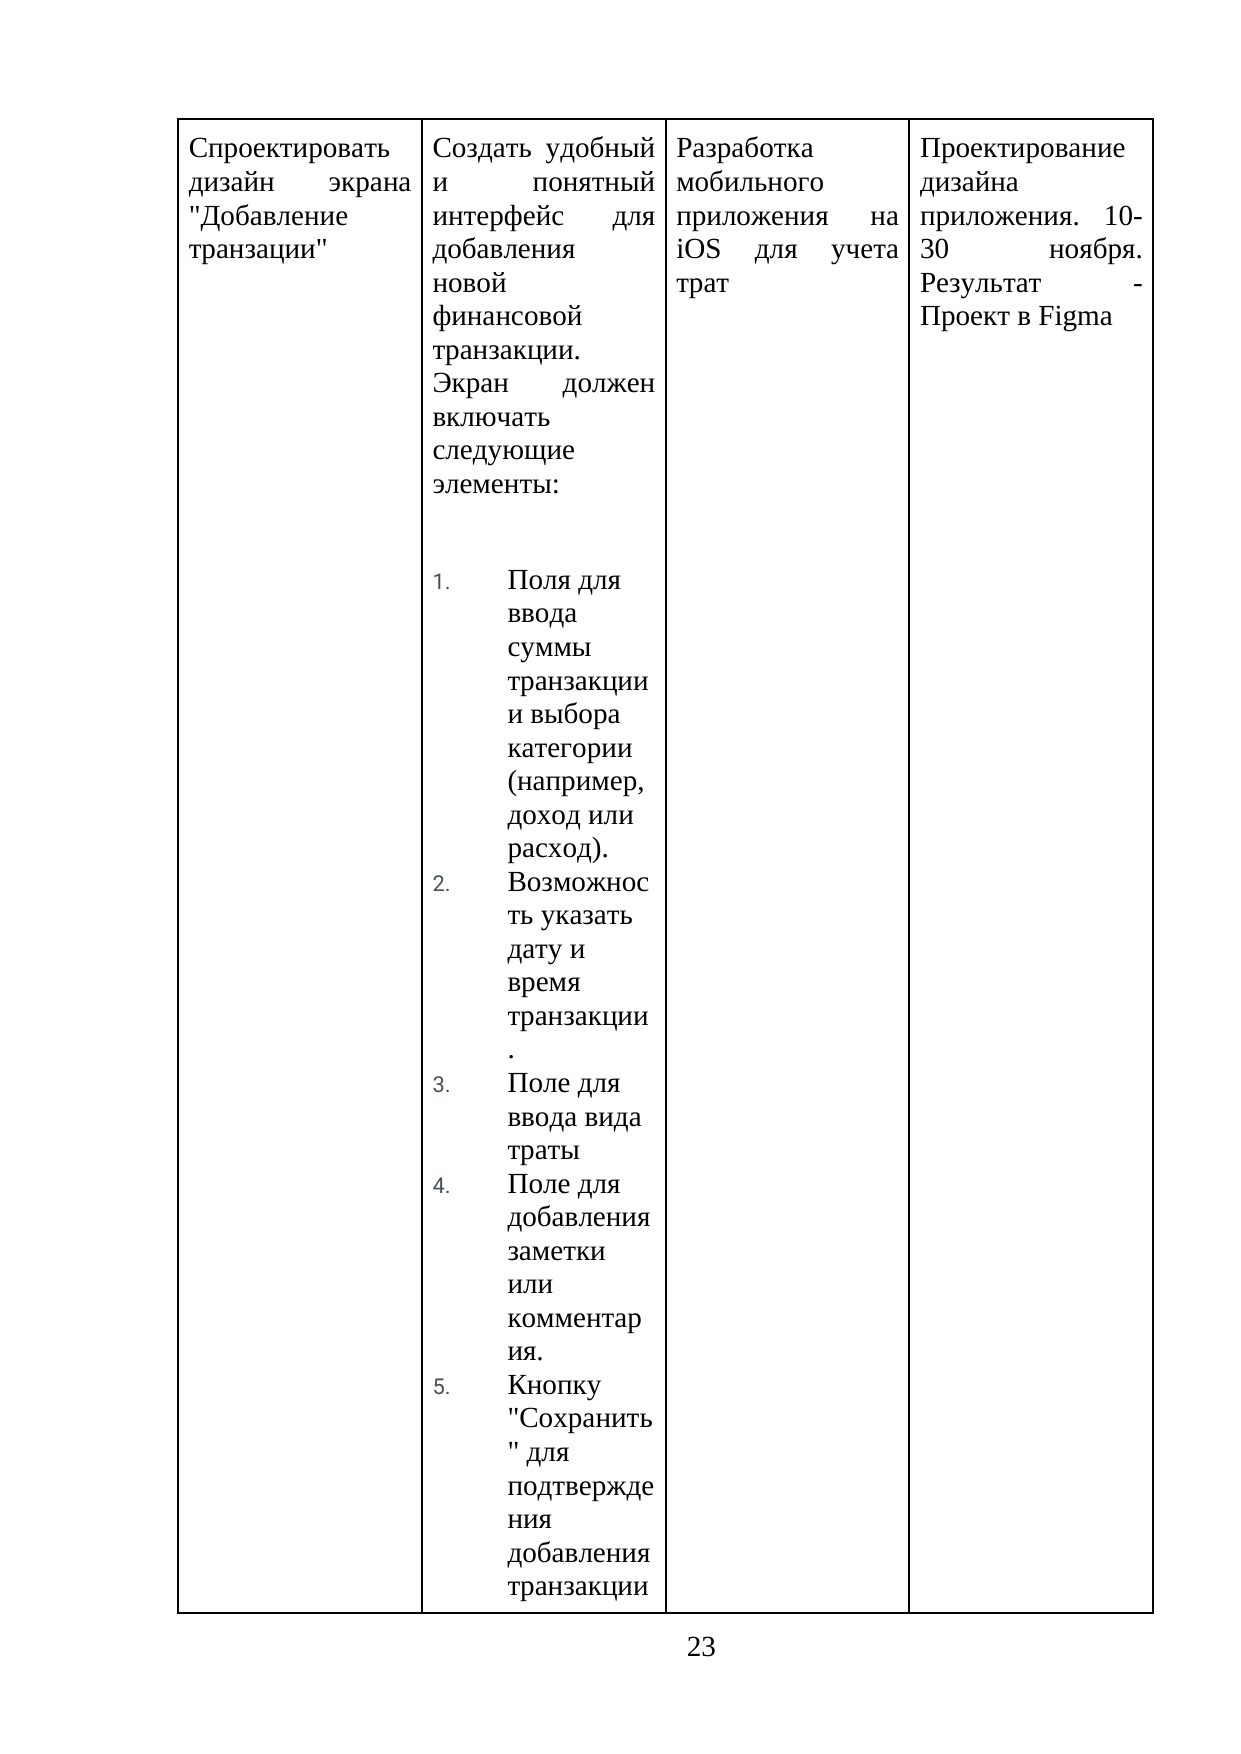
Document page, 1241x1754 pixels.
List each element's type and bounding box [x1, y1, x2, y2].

table_cell [667, 120, 908, 1612]
table_cell [423, 120, 665, 1612]
table_cell [910, 120, 1152, 1612]
table_cell [179, 120, 421, 1612]
